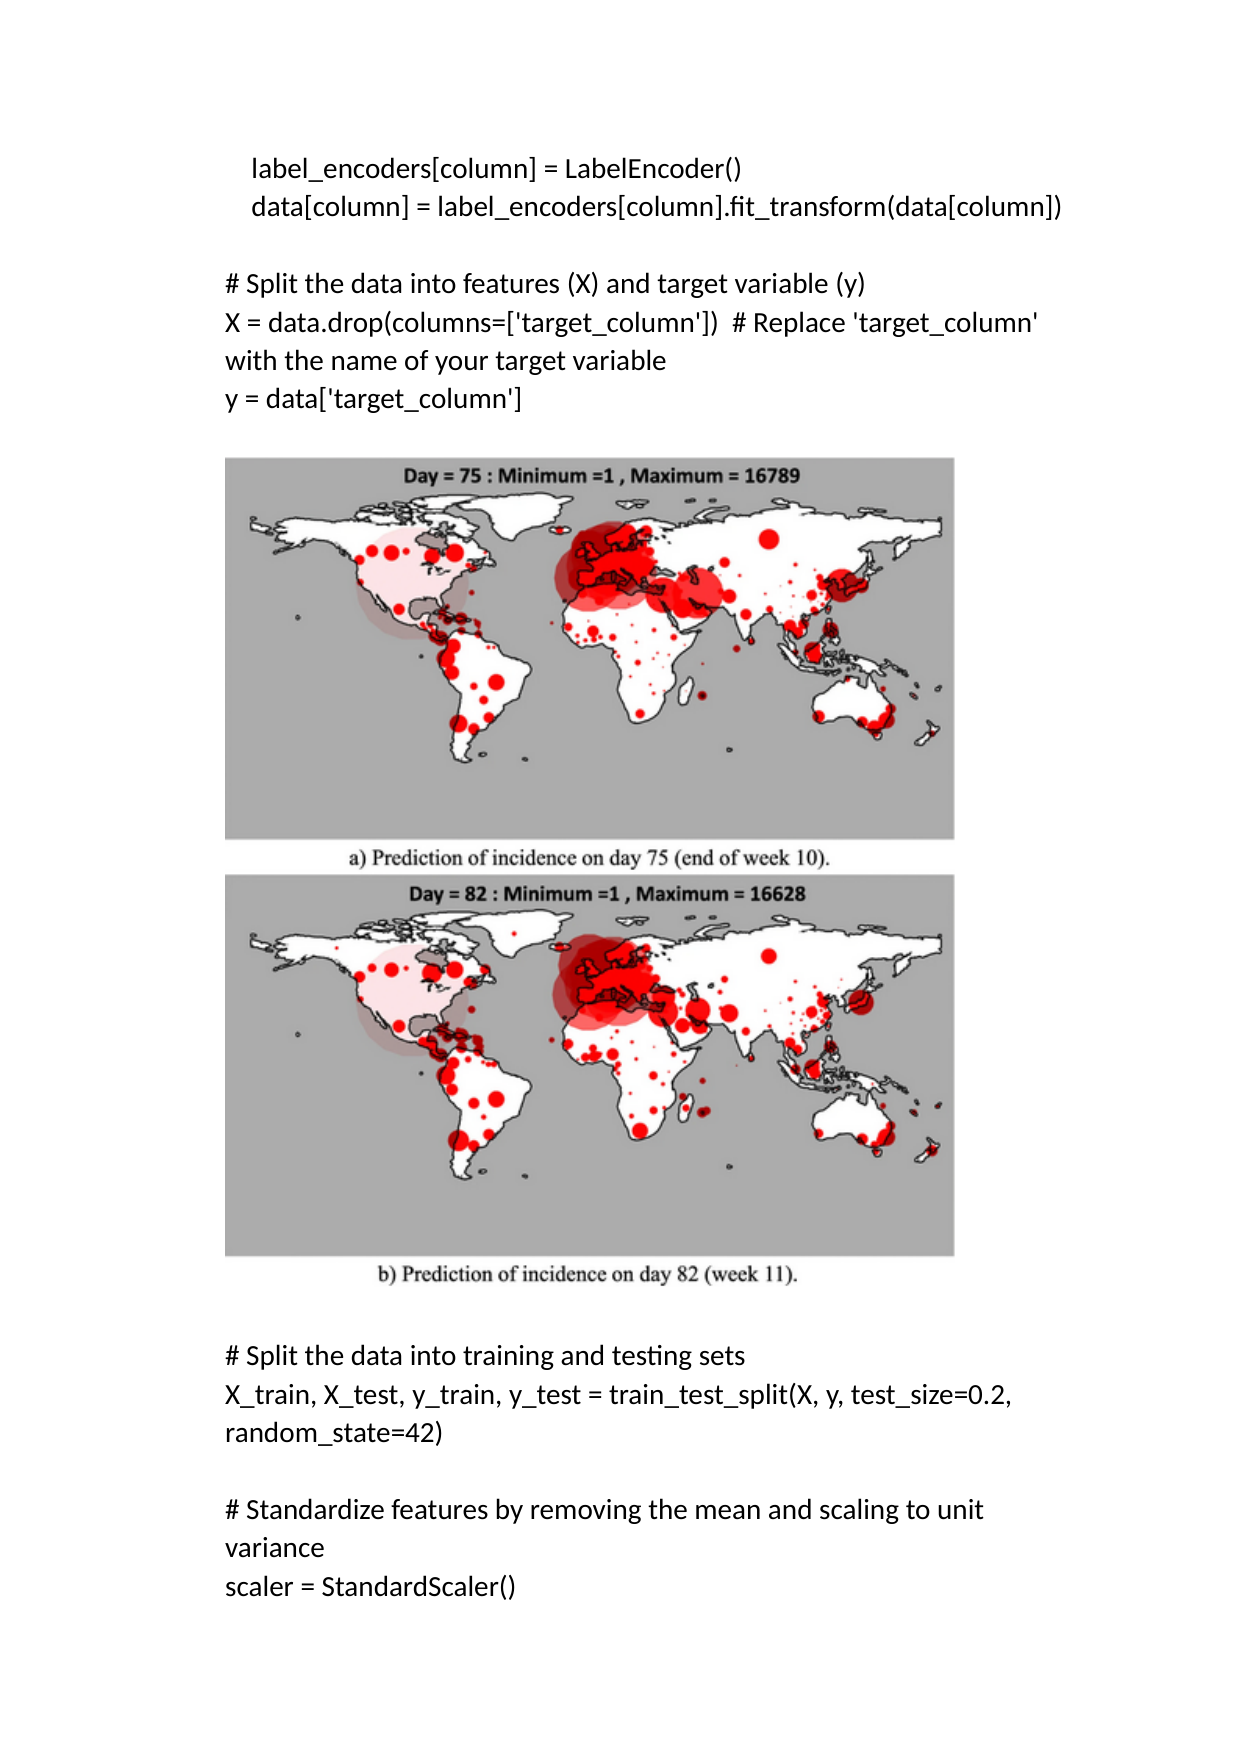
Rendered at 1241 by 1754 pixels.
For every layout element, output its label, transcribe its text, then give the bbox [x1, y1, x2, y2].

list X = data.drop(columns=['target_column']) # Replace 'target_column' with the name of your target variable [225, 304, 1090, 378]
list scaler = StandardScaler() [225, 1568, 1090, 1603]
list label_encoders[column] = LabelEncoder() [225, 150, 1090, 186]
list # Split the data into features (X) and target variable (y) [225, 265, 1090, 301]
list X_train, X_test, y_train, y_test = train_test_split(X, y, test_size=0.2, random_state=42) [225, 1376, 1090, 1450]
list # Standardize features by removing the mean and scaling to unit variance [225, 1491, 1090, 1565]
list # Split the data into training and testing sets [225, 1337, 1090, 1373]
list y = data['target_column'] [225, 381, 1090, 416]
picture [225, 457, 958, 1297]
list data[column] = label_encoders[column].fit_transform(data[column]) [225, 188, 1090, 224]
